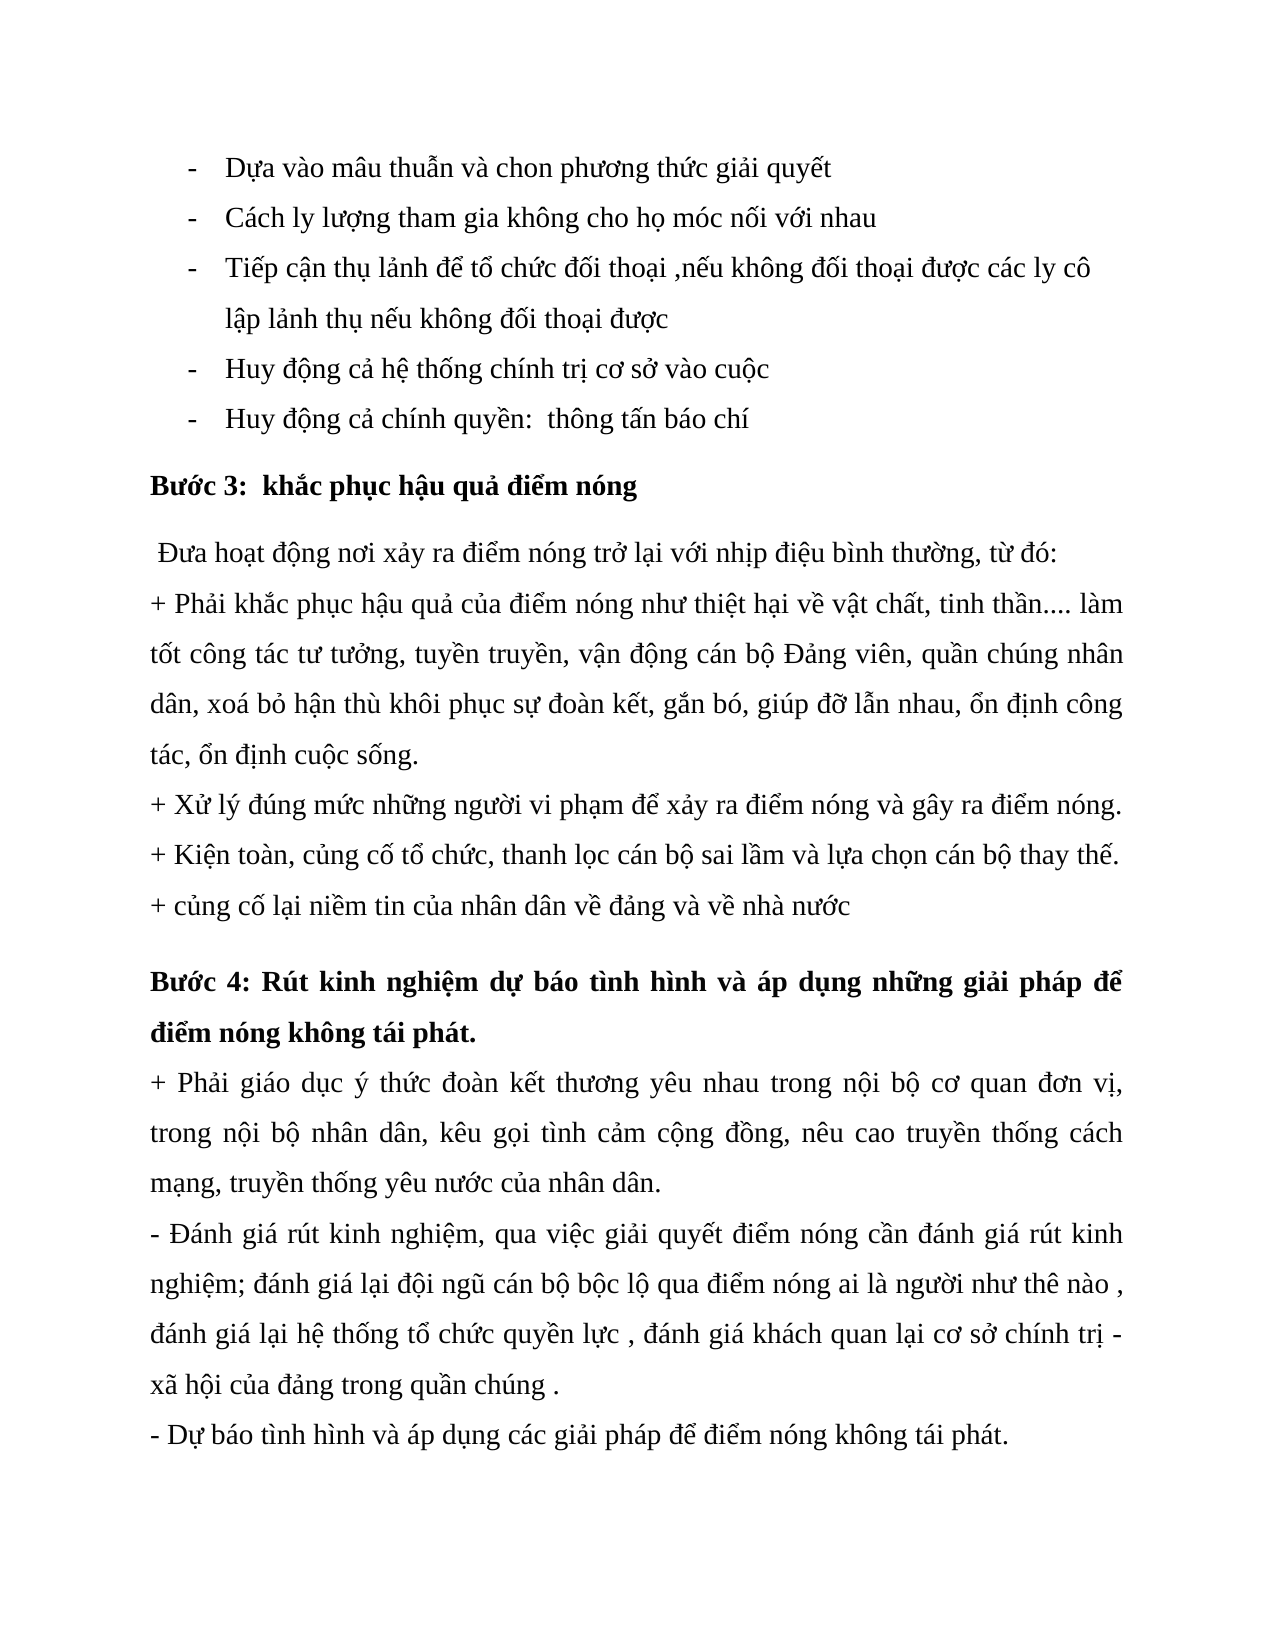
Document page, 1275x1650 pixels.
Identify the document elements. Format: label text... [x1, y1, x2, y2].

text Bước 3: khắc phục hậu quả điểm nóng [150, 468, 1125, 502]
list Dựa vào mâu thuẫn và chon phương thức giải quyết [187, 150, 1125, 183]
text - Đánh giá rút kinh nghiệm, qua việc giải quyết điểm nóng cần đánh giá rút kinh nghiệm; đánh giá lại đội ngũ cán bộ bộc lộ qua điểm nóng ai là người như thê nào , đánh giá lại hệ thống tổ chức quyền lực , đánh giá khách quan lại cơ sở chính trị - xã hội của đảng trong quần chúng . [150, 1216, 1125, 1400]
text + Phải khắc phục hậu quả của điểm nóng như thiệt hại về vật chất, tinh thần.... làm tốt công tác tư tưởng, tuyền truyền, vận động cán bộ Đảng viên, quần chúng nhân dân, xoá bỏ hận thù khôi phục sự đoàn kết, gắn bó, giúp đỡ lẫn nhau, ổn định công tác, ổn định cuộc sống. [150, 586, 1125, 770]
list Huy động cả hệ thống chính trị cơ sở vào cuộc [187, 351, 1125, 385]
text Đưa hoạt động nơi xảy ra điểm nóng trở lại với nhịp điệu bình thường, từ đó: [150, 536, 1125, 569]
text + củng cố lại niềm tin của nhân dân về đảng và về nhà nước [150, 888, 1125, 921]
list Cách ly lượng tham gia không cho họ móc nối với nhau [187, 200, 1125, 234]
text - Dự báo tình hình và áp dụng các giải pháp để điểm nóng không tái phát. [150, 1417, 1125, 1451]
list Tiếp cận thụ lảnh để tổ chức đối thoại ,nếu không đối thoại được các ly cô lập lảnh thụ nếu không đối thoại được [187, 251, 1125, 334]
list Huy động cả chính quyền: thông tấn báo chí [187, 402, 1125, 435]
text Bước 4: Rút kinh nghiệm dự báo tình hình và áp dụng những giải pháp để điểm nóng không tái phát. [150, 964, 1125, 1048]
text + Phải giáo dục ý thức đoàn kết thương yêu nhau trong nội bộ cơ quan đơn vị, trong nội bộ nhân dân, kêu gọi tình cảm cộng đồng, nêu cao truyền thống cách mạng, truyền thống yêu nước của nhân dân. [150, 1065, 1125, 1199]
text + Kiện toàn, củng cố tổ chức, thanh lọc cán bộ sai lầm và lựa chọn cán bộ thay thế. [150, 837, 1125, 871]
text + Xử lý đúng mức những người vi phạm để xảy ra điểm nóng và gây ra điểm nóng. [150, 787, 1125, 821]
